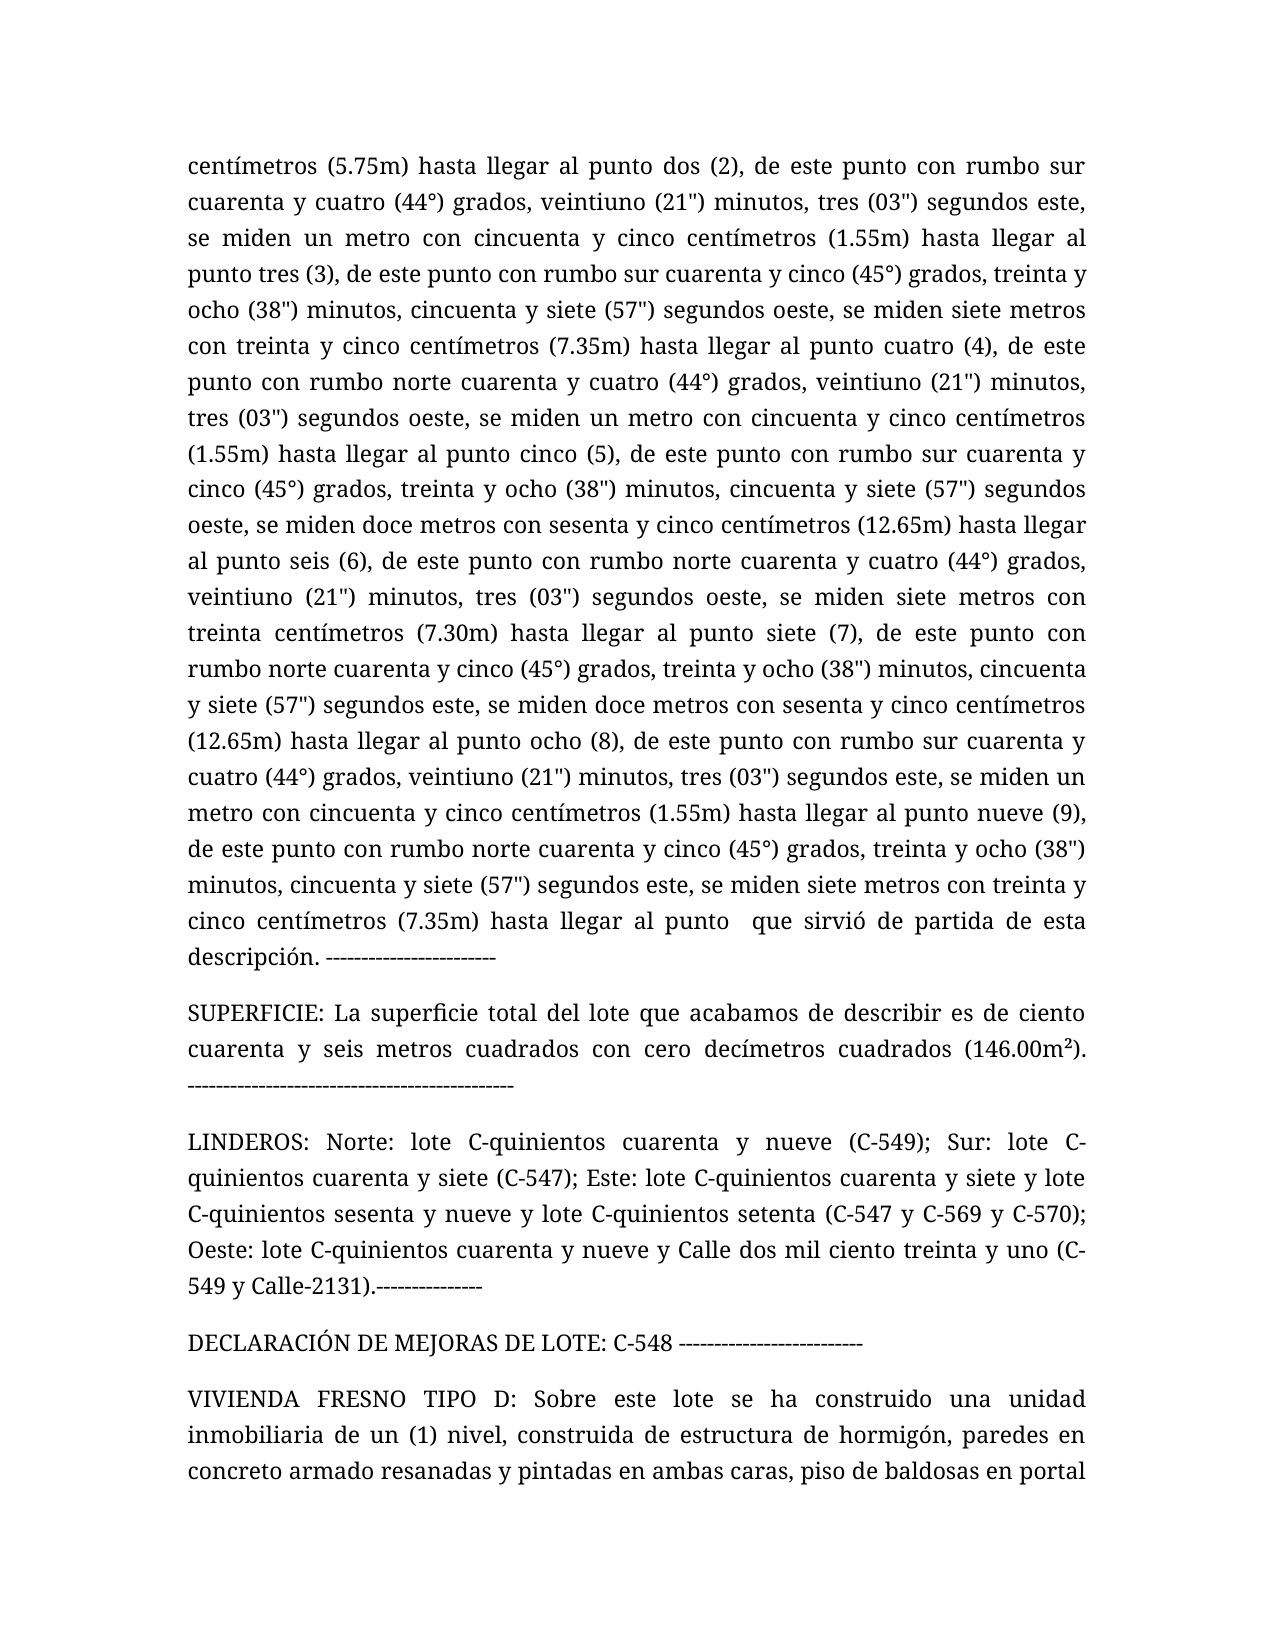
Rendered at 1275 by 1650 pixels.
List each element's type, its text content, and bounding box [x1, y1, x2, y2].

text SUPERFICIE: La superficie total del lote que acabamos de describir es de ciento cuarenta y seis metros cuadrados con cero decímetros cuadrados (146.00m²). ---------------------------------------------- [187, 997, 1087, 1101]
text LINDEROS: Norte: lote C-quinientos cuarenta y nueve (C-549); Sur: lote C-quinientos cuarenta y siete (C-547); Este: lote C-quinientos cuarenta y siete y lote C-quinientos sesenta y nueve y lote C-quinientos setenta (C-547 y C-569 y C-570); Oeste: lote C-quinientos cuarenta y nueve y Calle dos mil ciento treinta y uno (C-549 y Calle-2131).--------------- [187, 1126, 1087, 1301]
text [187, 150, 1087, 972]
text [187, 1383, 1087, 1486]
text DECLARACIÓN DE MEJORAS DE LOTE: C-548 -------------------------- [187, 1327, 1087, 1358]
